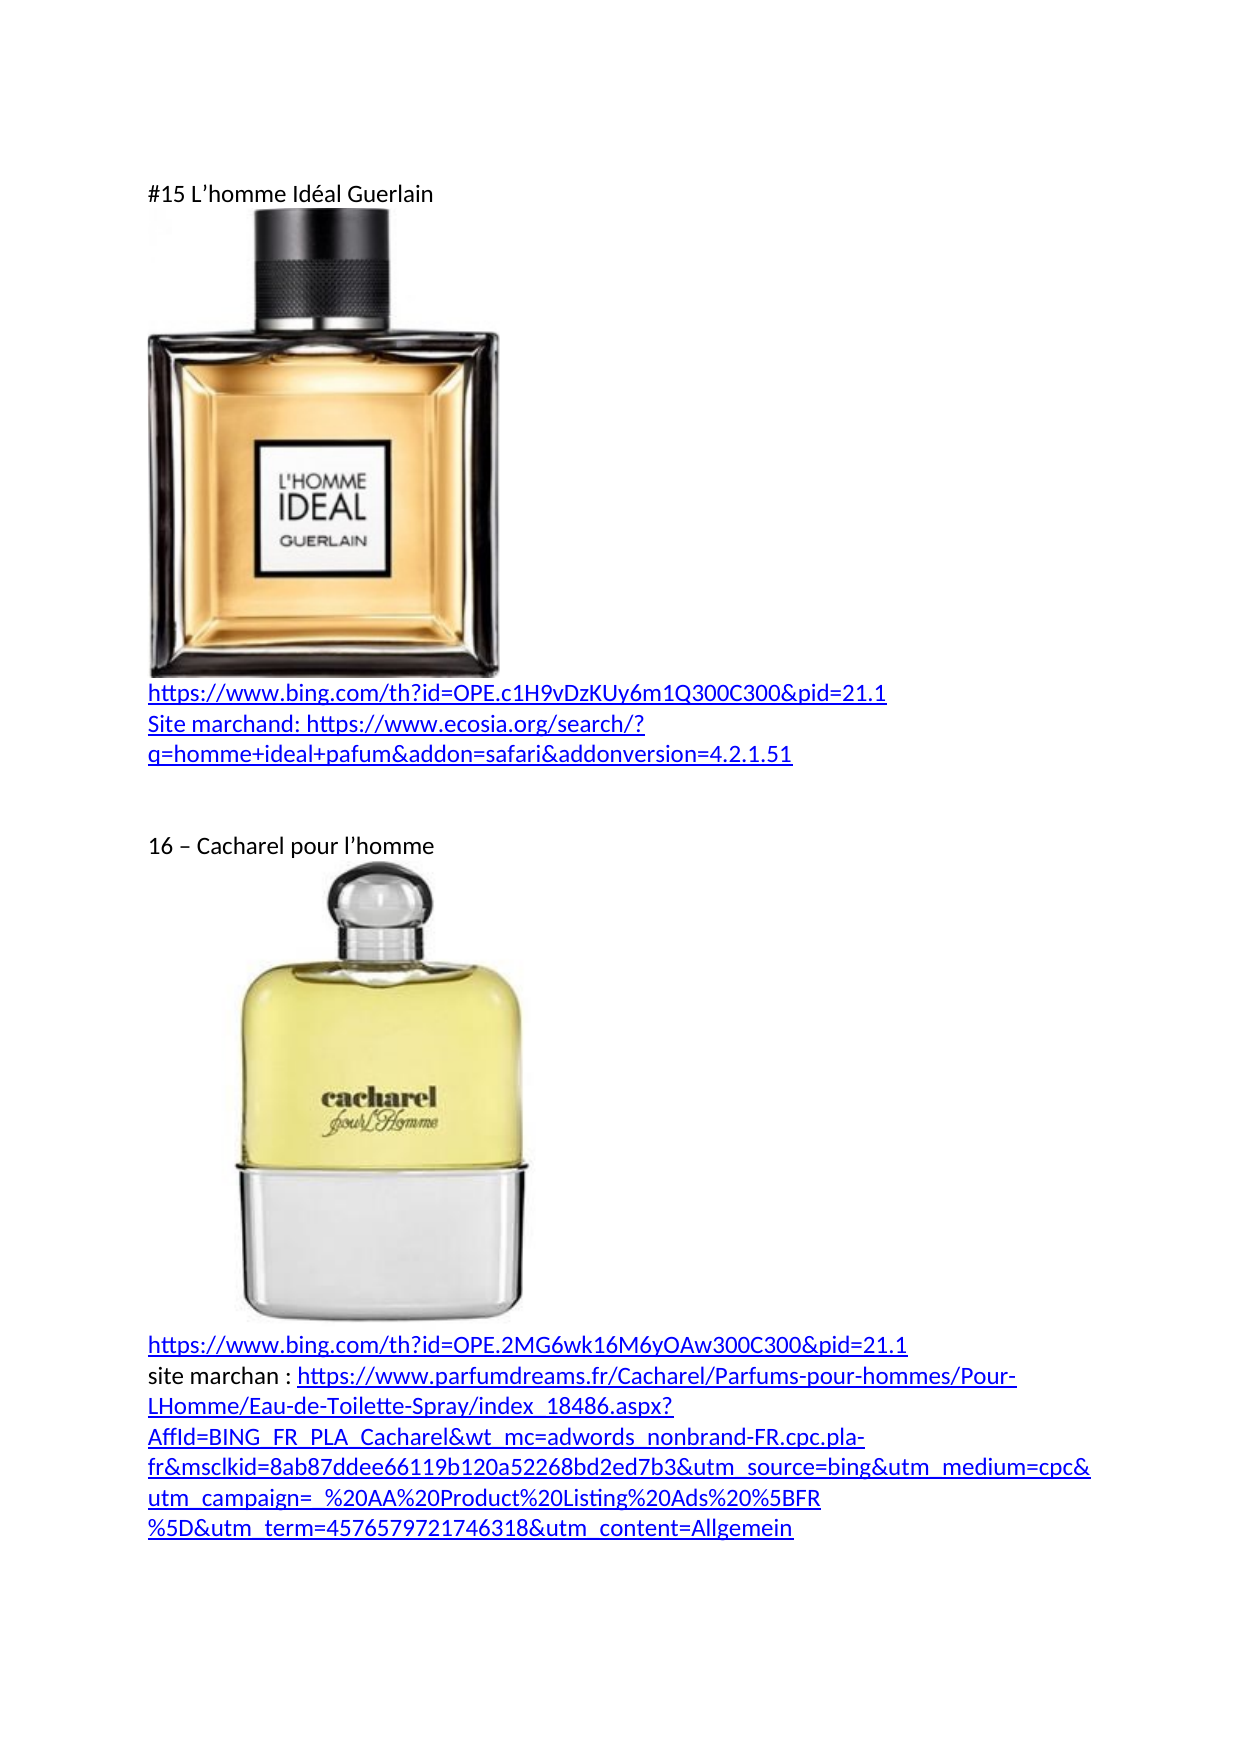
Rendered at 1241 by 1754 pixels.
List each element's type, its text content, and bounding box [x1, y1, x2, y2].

text Site marchand: https://www.ecosia.org/search/?q=homme+ideal+pafum&addon=safari&addonversion=4.2.1.51 [148, 708, 1093, 769]
text #15 L’homme Idéal Guerlain [148, 178, 1093, 209]
text https://www.bing.com/th?id=OPE.c1H9vDzKUy6m1Q300C300&pid=21.1 [148, 677, 1093, 708]
picture [147, 208, 500, 678]
text site marchan : https://www.parfumdreams.fr/Cacharel/Parfums-pour-hommes/Pour-LHomme/Eau-de-Toilette-Spray/index_18486.aspx?AffId=BING_FR_PLA_Cacharel&wt_mc=adwords_nonbrand-FR.cpc.pla-fr&msclkid=8ab87ddee66119b120a52268bd2ed7b3&utm_source=bing&utm_medium=cpc&utm_campaign=_%20AA%20Product%20Listing%20Ads%20%5BFR%5D&utm_term=4576579721746318&utm_content=Allgemein [148, 1360, 1093, 1543]
picture [147, 860, 617, 1330]
text https://www.bing.com/th?id=OPE.2MG6wk16M6yOAw300C300&pid=21.1 [148, 1329, 1093, 1360]
text 16 – Cacharel pour l’homme [148, 830, 1093, 861]
